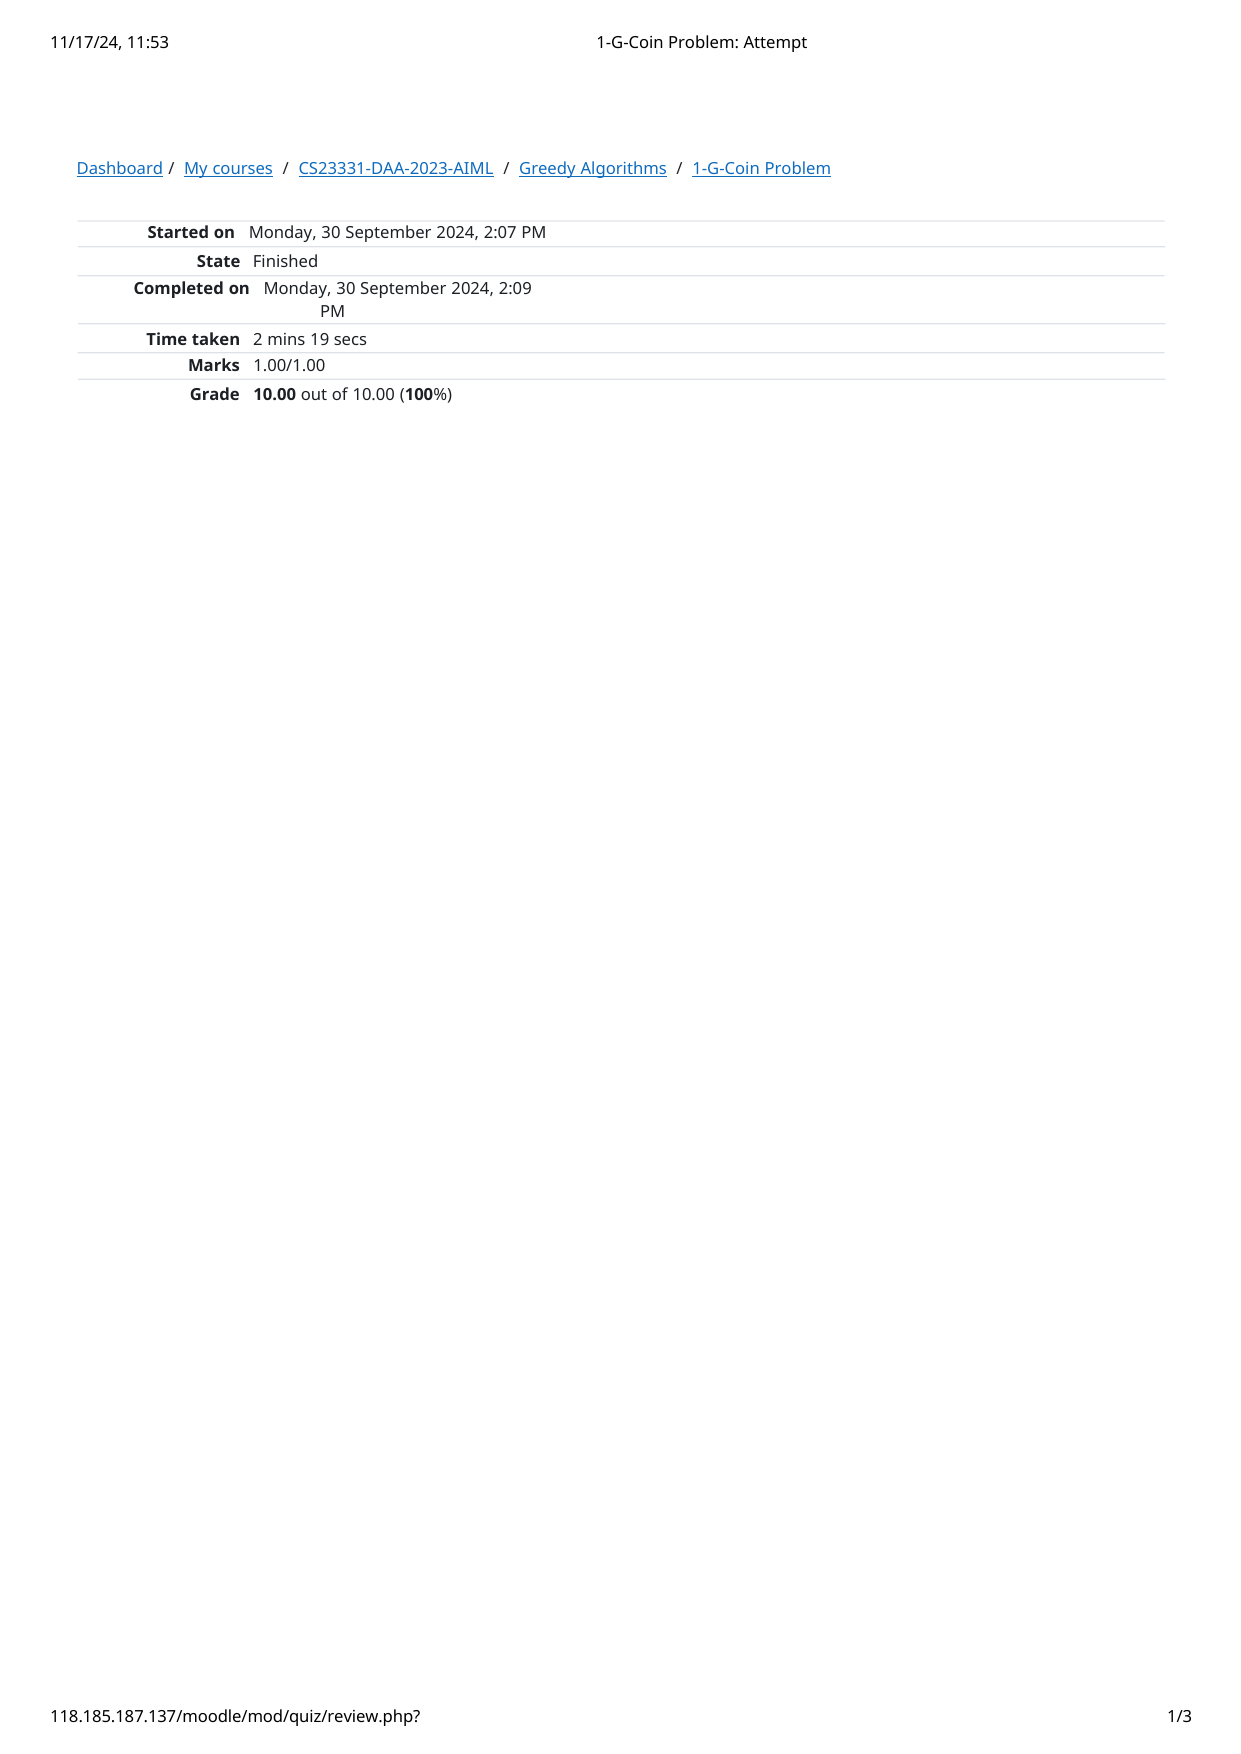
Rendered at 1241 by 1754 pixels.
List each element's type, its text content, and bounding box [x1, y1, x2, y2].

text State Finished [127, 249, 388, 272]
text Completed on Monday, 30 September 2024, 2:09 PM [122, 277, 542, 322]
text Marks 1.00/1.00 [127, 354, 387, 376]
text Time taken 2 mins 19 secs [127, 327, 386, 350]
text Started on Monday, 30 September 2024, 2:07 PM [127, 222, 567, 243]
text Dashboard / My courses / CS23331-DAA-2023-AIML / Greedy Algorithms / 1-G-Coin Problem [76, 157, 1178, 179]
text Grade 10.00 out of 10.00 (100%) [104, 383, 538, 406]
